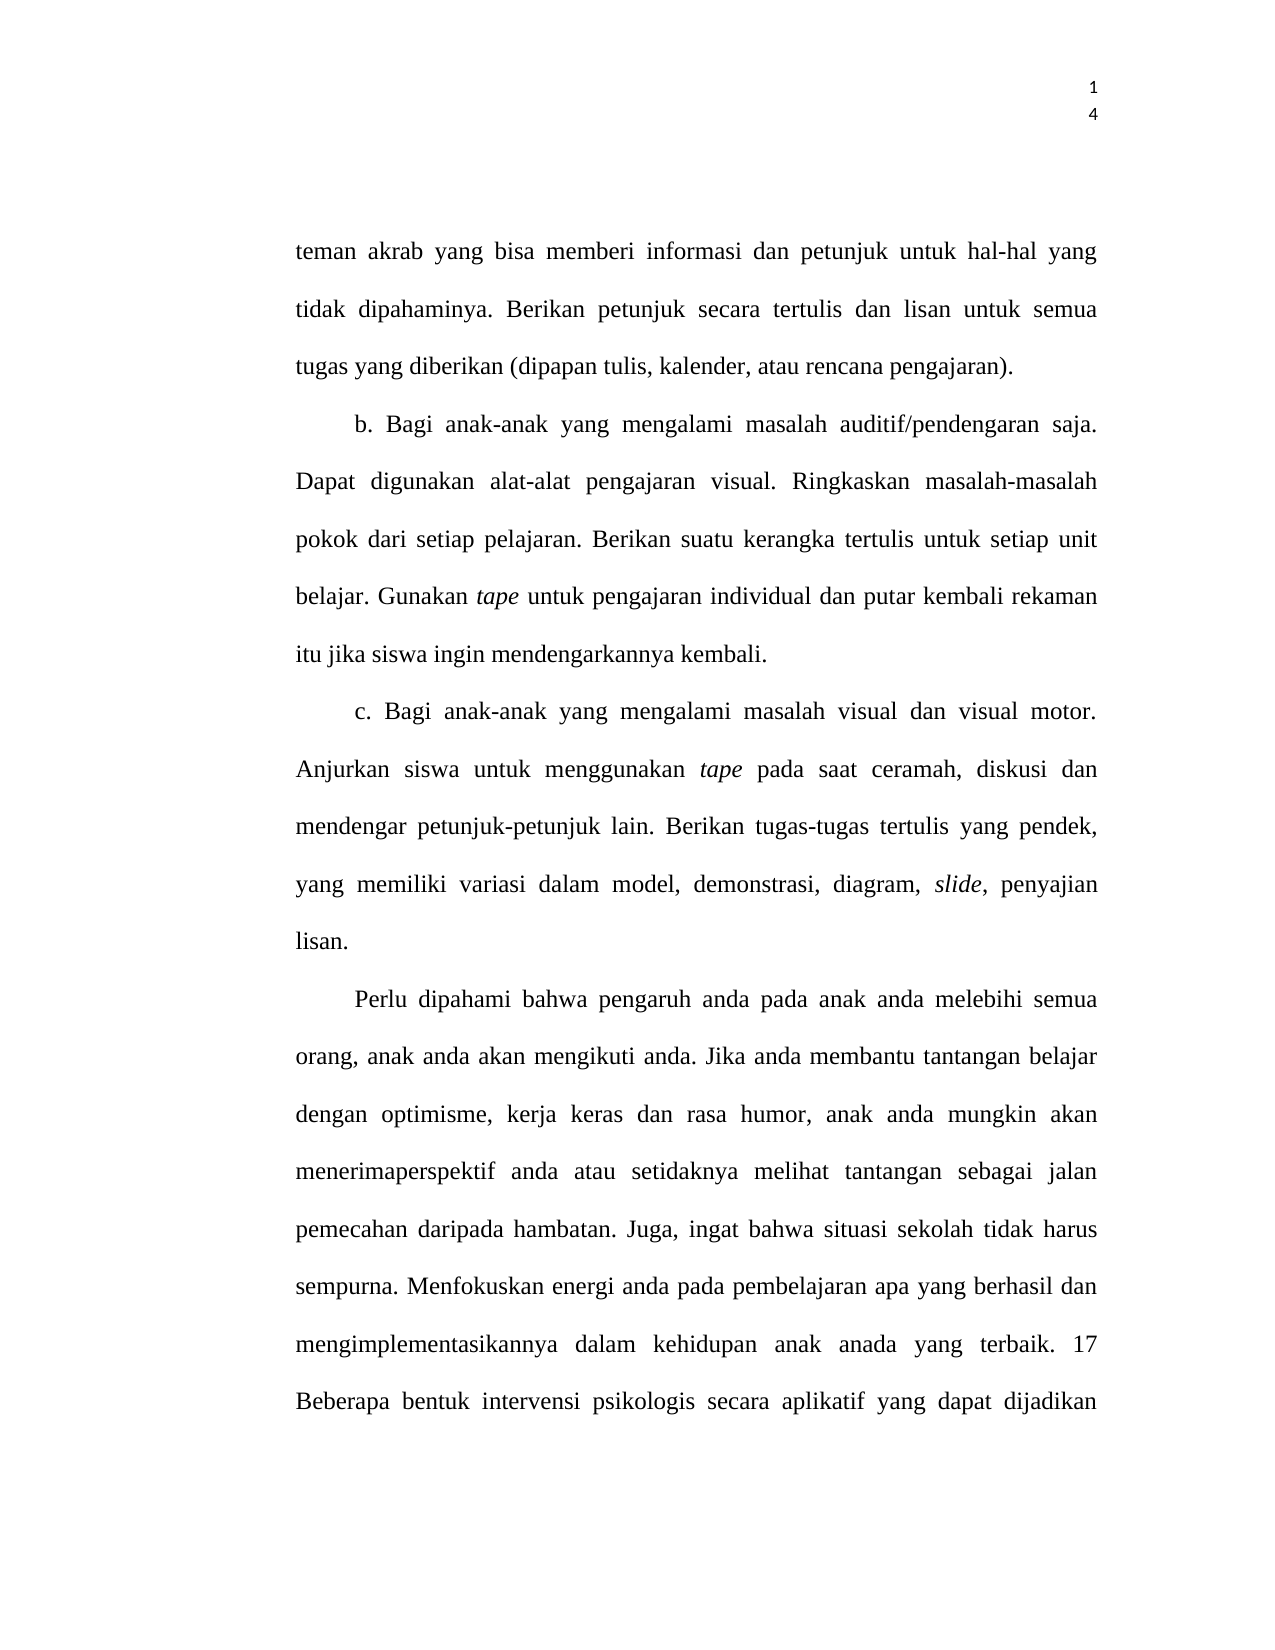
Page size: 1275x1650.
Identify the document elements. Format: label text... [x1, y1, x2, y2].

list c. Bagi anak-anak yang mengalami masalah visual dan visual motor. Anjurkan siswa untuk menggunakan tape pada saat ceramah, diskusi dan mendengar petunjuk-petunjuk lain. Berikan tugas-tugas tertulis yang pendek, yang memiliki variasi dalam model, demonstrasi, diagram, slide, penyajian lisan. [295, 696, 1098, 955]
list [295, 236, 1098, 380]
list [295, 984, 1098, 1415]
list b. Bagi anak-anak yang mengalami masalah auditif/pendengaran saja. Dapat digunakan alat-alat pengajaran visual. Ringkaskan masalah-masalah pokok dari setiap pelajaran. Berikan suatu kerangka tertulis untuk setiap unit belajar. Gunakan tape untuk pengajaran individual dan putar kembali rekaman itu jika siswa ingin mendengarkannya kembali. [295, 409, 1098, 667]
